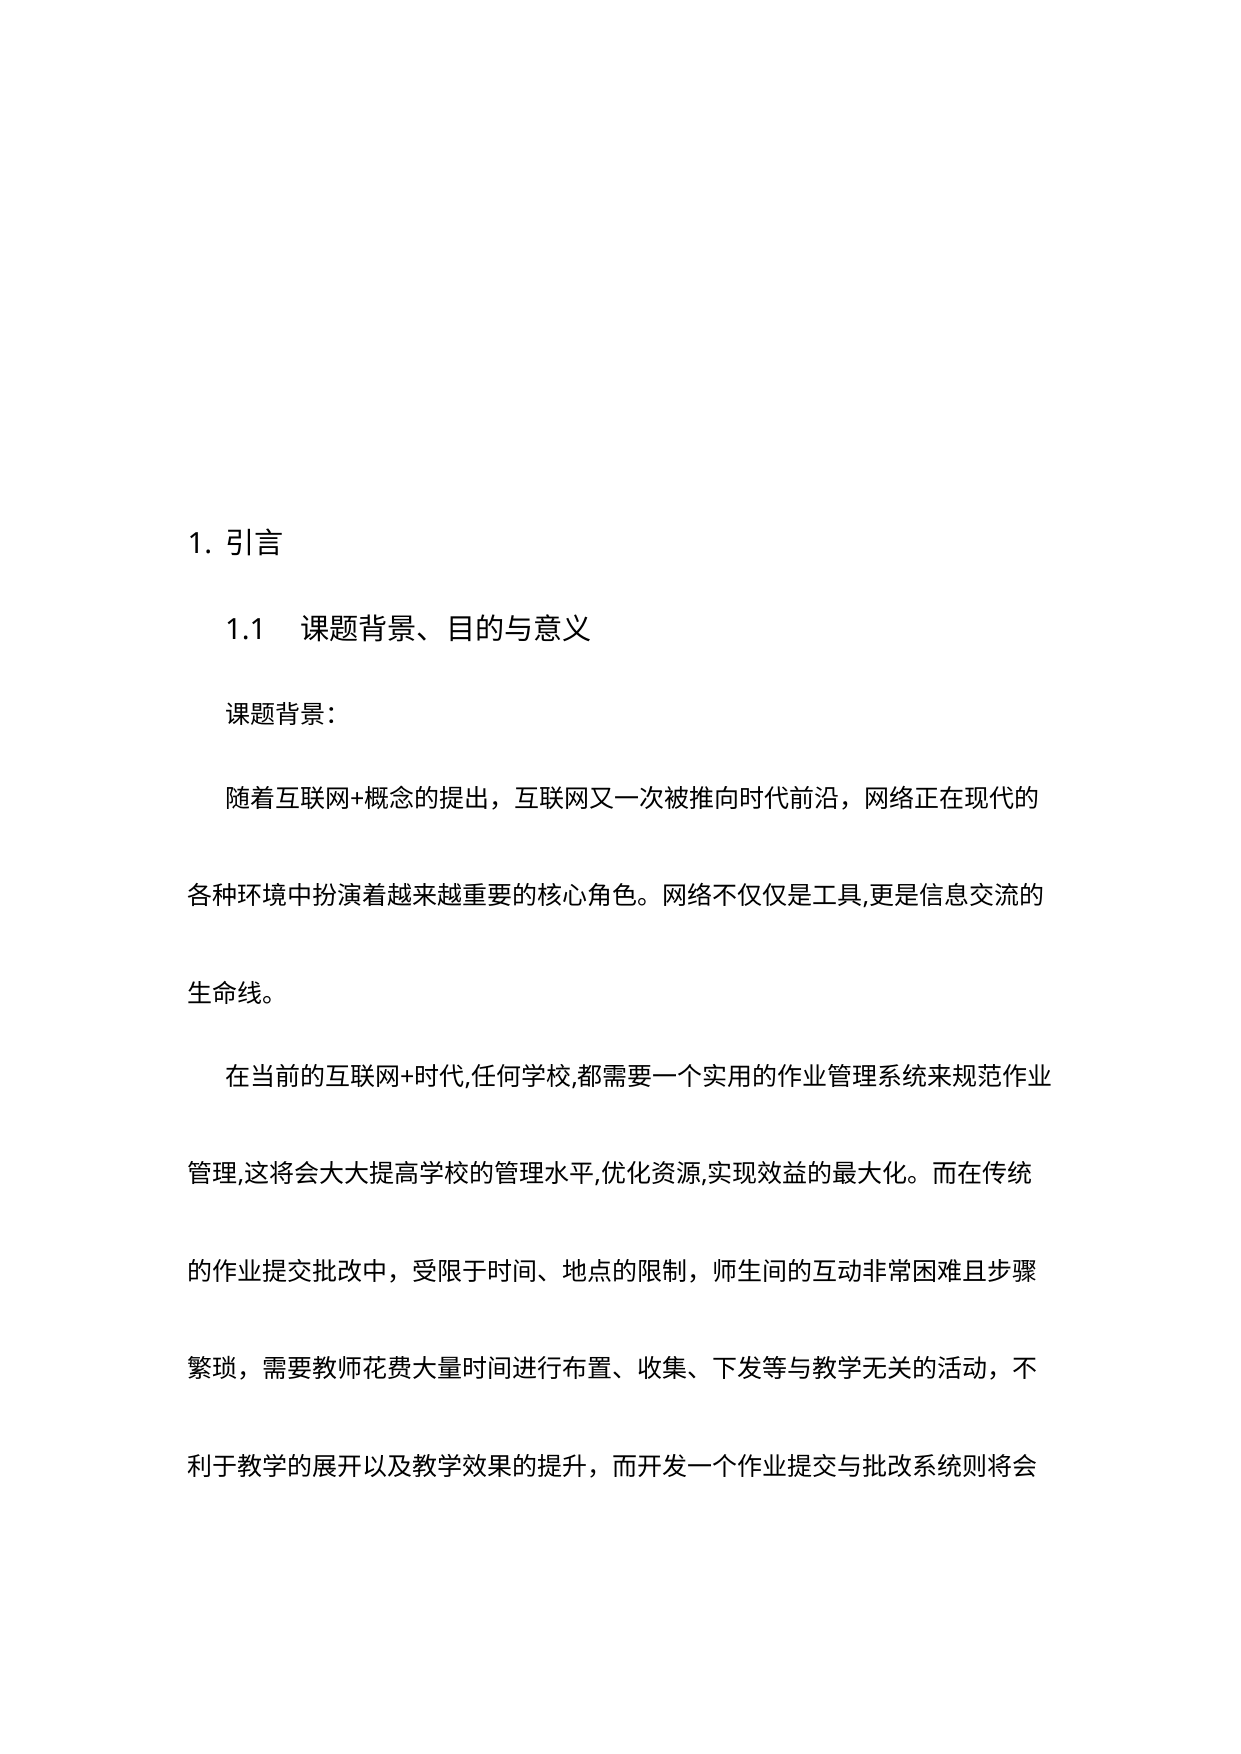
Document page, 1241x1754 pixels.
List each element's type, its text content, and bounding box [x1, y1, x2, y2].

text 课题背景： [187, 681, 1053, 746]
list 课题背景、目的与意义 [225, 594, 1053, 659]
text 随着互联网+概念的提出，互联网又一次被推向时代前沿，网络正在现代的各种环境中扮演着越来越重要的核心角色。网络不仅仅是工具,更是信息交流的生命线。 [187, 764, 1053, 1024]
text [187, 1042, 1053, 1497]
list 引言 [187, 508, 1053, 573]
